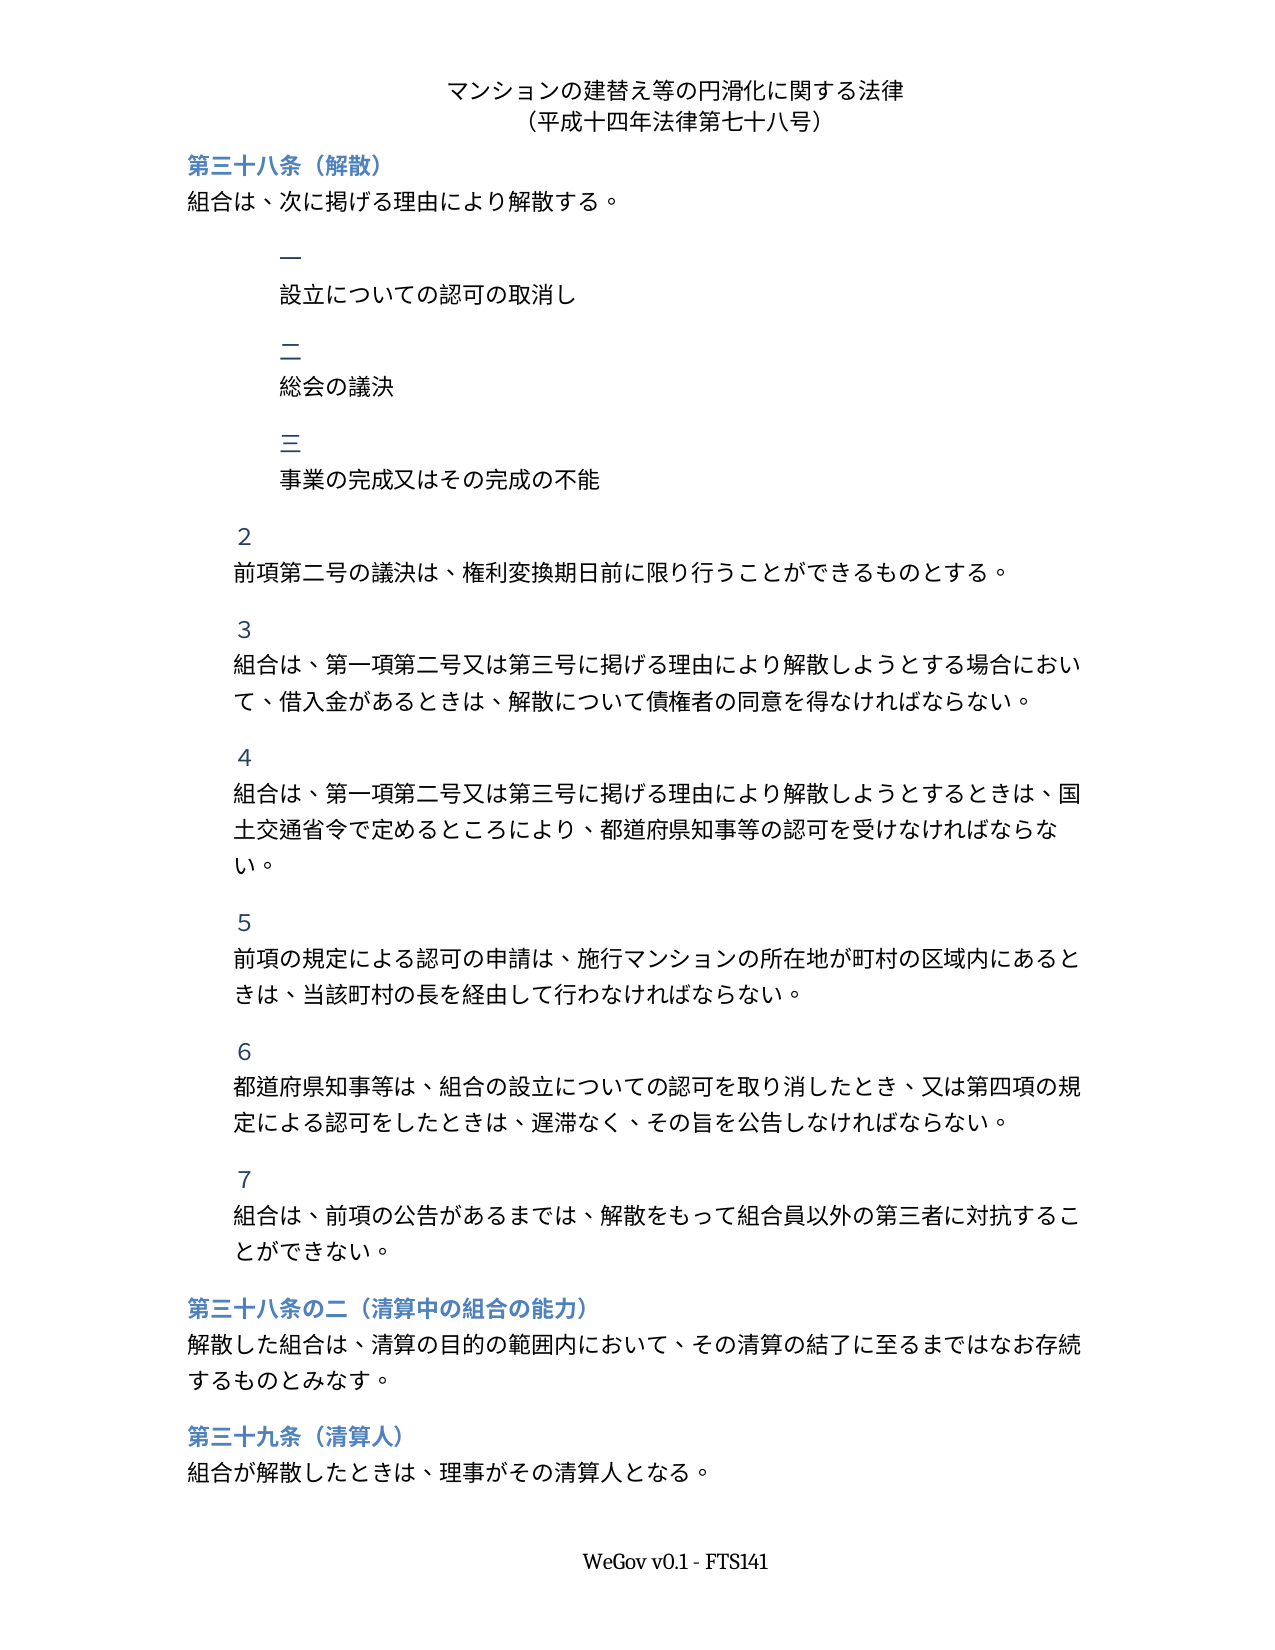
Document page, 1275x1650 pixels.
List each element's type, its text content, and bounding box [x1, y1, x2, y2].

text 解散した組合は、清算の目的の範囲内において、その清算の結了に至るまではなお存続するものとみなす。 [187, 1329, 1087, 1396]
text 前項第二号の議決は、権利変換期日前に限り行うことができるものとする。 [233, 557, 1087, 588]
text 組合は、次に掲げる理由により解散する。 [187, 186, 1087, 217]
text 都道府県知事等は、組合の設立についての認可を取り消したとき、又は第四項の規定による認可をしたときは、遅滞なく、その旨を公告しなければならない。 [233, 1071, 1087, 1138]
text 設立についての認可の取消し [279, 279, 1087, 310]
text 総会の議決 [279, 371, 1087, 403]
subtitle ６ [233, 1035, 1087, 1067]
subtitle 第三十九条（清算人） [187, 1421, 1087, 1453]
subtitle ２ [233, 521, 1087, 552]
text 組合は、前項の公告があるまでは、解散をもって組合員以外の第三者に対抗することができない。 [233, 1200, 1087, 1267]
subtitle ７ [233, 1164, 1087, 1195]
subtitle 二 [279, 335, 1087, 367]
text 前項の規定による認可の申請は、施行マンションの所在地が町村の区域内にあるときは、当該町村の長を経由して行わなければならない。 [233, 943, 1087, 1010]
subtitle ４ [233, 742, 1087, 773]
subtitle 三 [279, 428, 1087, 459]
text 組合が解散したときは、理事がその清算人となる。 [187, 1457, 1087, 1488]
subtitle ３ [233, 613, 1087, 645]
text 組合は、第一項第二号又は第三号に掲げる理由により解散しようとするときは、国土交通省令で定めるところにより、都道府県知事等の認可を受けなければならない。 [233, 778, 1087, 881]
text 事業の完成又はその完成の不能 [279, 464, 1087, 495]
subtitle 第三十八条（解散） [187, 150, 1087, 181]
subtitle ５ [233, 907, 1087, 938]
text 組合は、第一項第二号又は第三号に掲げる理由により解散しようとする場合において、借入金があるときは、解散について債権者の同意を得なければならない。 [233, 649, 1087, 717]
subtitle 第三十八条の二（清算中の組合の能力） [187, 1293, 1087, 1324]
subtitle 一 [279, 243, 1087, 274]
